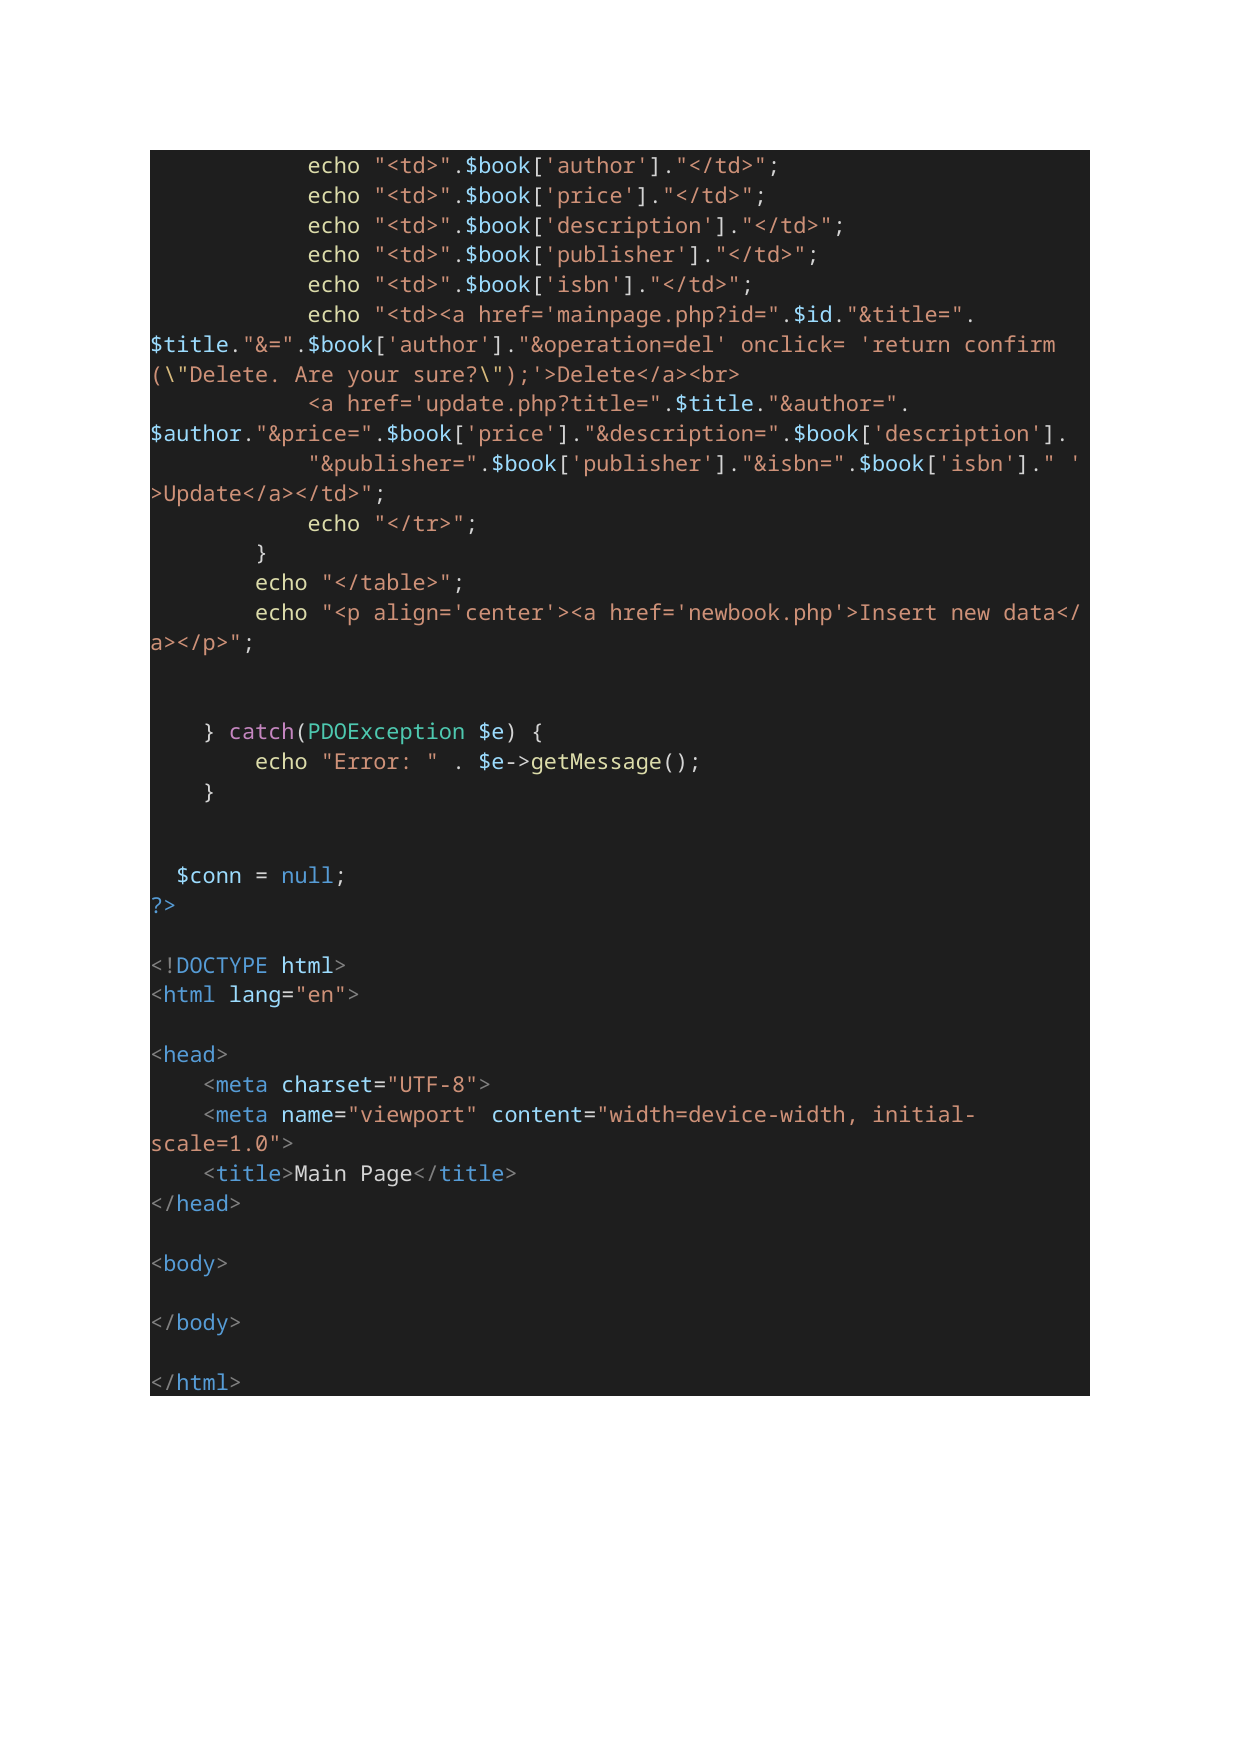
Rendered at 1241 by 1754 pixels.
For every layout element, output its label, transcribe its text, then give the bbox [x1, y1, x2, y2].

text <meta name="viewport" content="width=device-width, initial-scale=1.0"> [150, 1098, 1090, 1158]
text <!DOCTYPE html> [150, 949, 1090, 979]
text echo "</table>"; [150, 567, 1090, 597]
text echo "<p align='center'><a href='newbook.php'>Insert new data</a></p>"; [150, 597, 1090, 656]
text echo "</tr>"; [150, 507, 1090, 537]
text echo "<td><a href='mainpage.php?id=".$id."&title=".$title."&=".$book['author']."&operation=del' onclick= 'return confirm(\"Delete. Are your sure?\");'>Delete</a><br> [150, 299, 1090, 388]
text <meta charset="UTF-8"> [150, 1069, 1090, 1098]
text } catch(PDOException $e) { [150, 716, 1090, 746]
text </head> [150, 1188, 1090, 1218]
text echo "<td>".$book['price']."</td>"; [150, 180, 1090, 209]
text echo "<td>".$book['isbn']."</td>"; [150, 269, 1090, 299]
text <html lang="en"> [150, 979, 1090, 1009]
text ?> [150, 890, 1090, 920]
text <body> [150, 1247, 1090, 1277]
text <title>Main Page</title> [150, 1158, 1090, 1188]
text <a href='update.php?title=".$title."&author=".$author."&price=".$book['price']."&description=".$book['description']. [150, 388, 1090, 448]
text </html> [150, 1367, 1090, 1396]
text "&publisher=".$book['publisher']."&isbn=".$book['isbn']." '>Update</a></td>"; [150, 448, 1090, 507]
text echo "<td>".$book['author']."</td>"; [150, 150, 1090, 180]
text </body> [150, 1307, 1090, 1337]
text echo "<td>".$book['publisher']."</td>"; [150, 239, 1090, 269]
text <head> [150, 1039, 1090, 1069]
text echo "<td>".$book['description']."</td>"; [150, 209, 1090, 239]
text } [150, 776, 1090, 805]
text echo "Error: " . $e->getMessage(); [150, 746, 1090, 776]
text $conn = null; [150, 860, 1090, 890]
text } [150, 537, 1090, 567]
